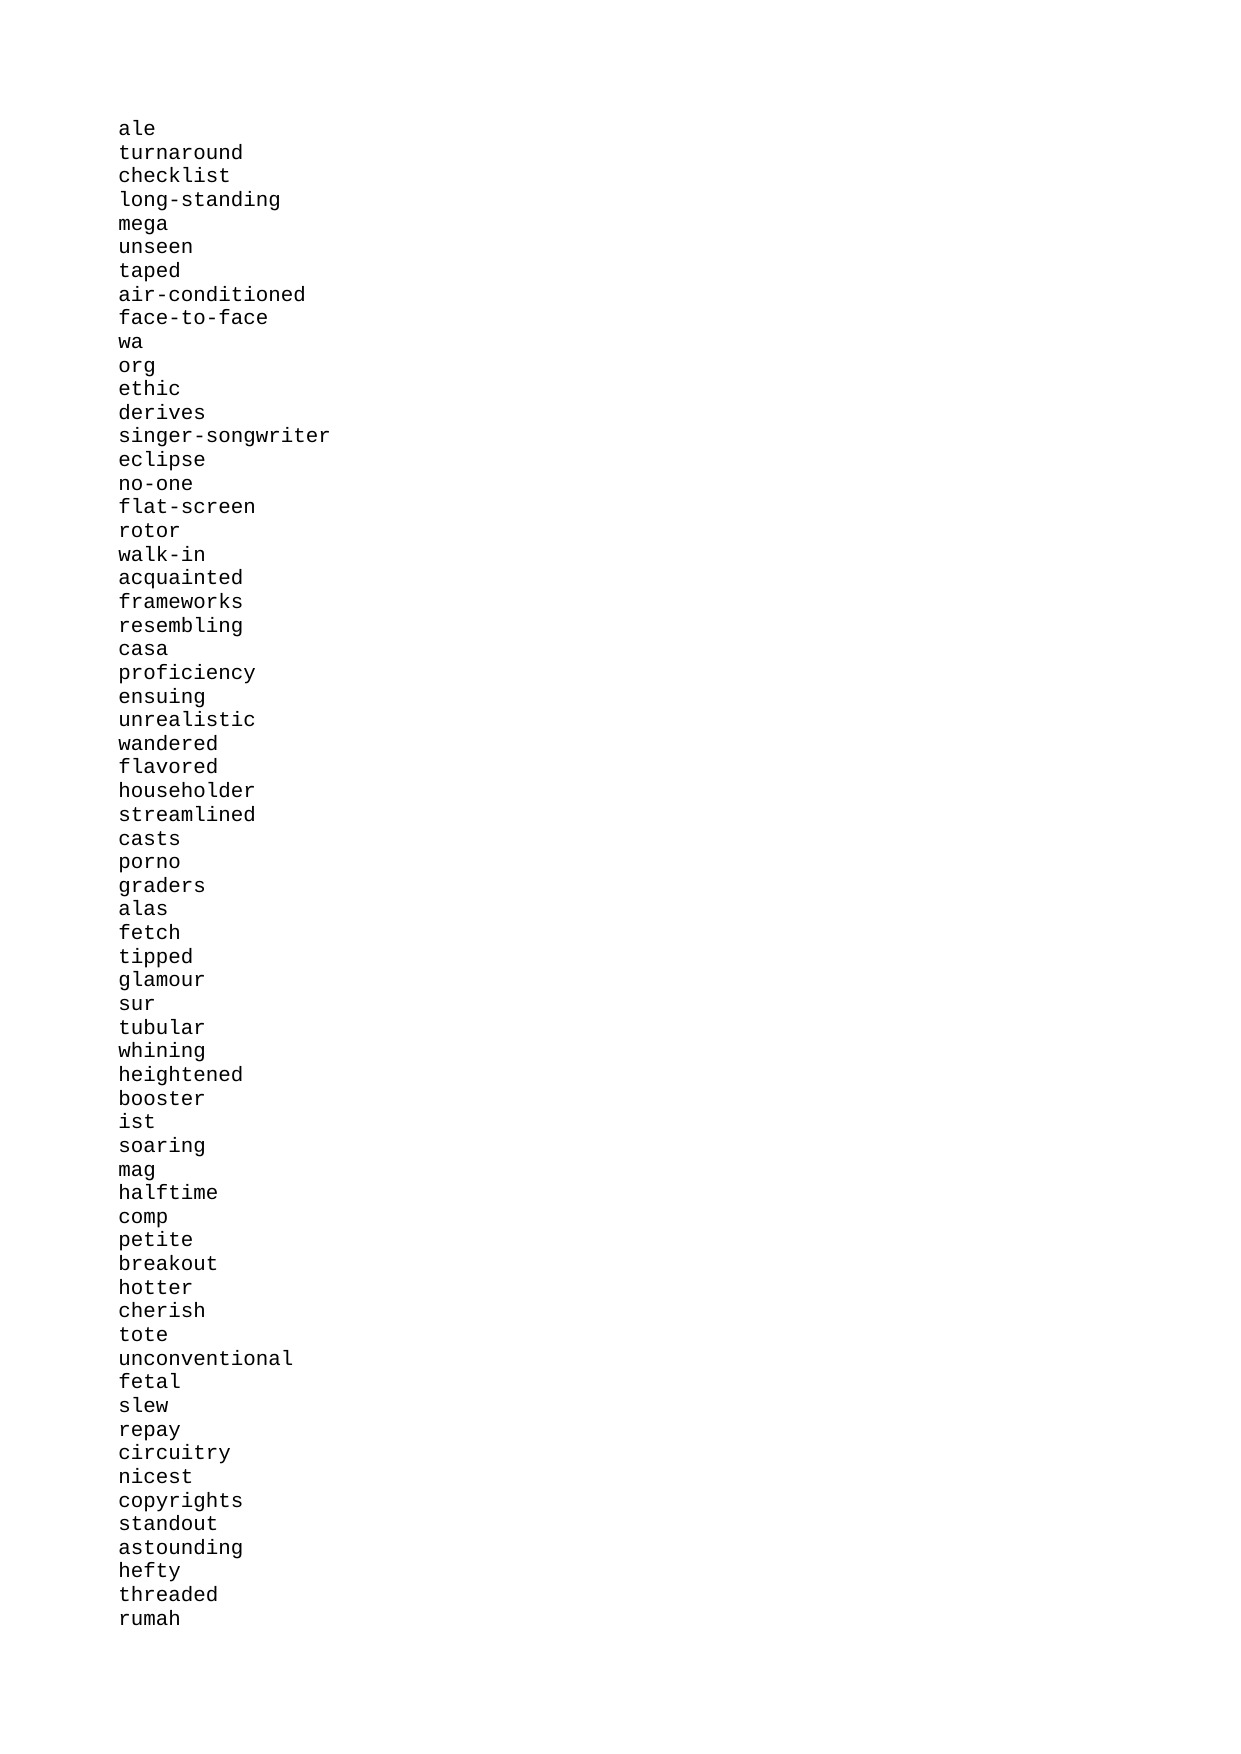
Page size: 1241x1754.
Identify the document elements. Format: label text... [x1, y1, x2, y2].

text fetal [118, 1371, 1122, 1395]
text casts [118, 827, 1122, 851]
text porno [118, 851, 1122, 875]
text ensuing [118, 686, 1122, 709]
text proficiency [118, 662, 1122, 686]
text resembling [118, 615, 1122, 638]
text standout [118, 1513, 1122, 1537]
text hotter [118, 1277, 1122, 1300]
text org [118, 354, 1122, 378]
text unseen [118, 236, 1122, 260]
text sur [118, 993, 1122, 1017]
text flat-screen [118, 496, 1122, 520]
text rotor [118, 520, 1122, 544]
text flavored [118, 757, 1122, 780]
text acquainted [118, 567, 1122, 591]
text alas [118, 898, 1122, 922]
text halftime [118, 1182, 1122, 1206]
text ale [118, 118, 1122, 142]
text unconventional [118, 1348, 1122, 1371]
text ist [118, 1111, 1122, 1135]
text astounding [118, 1537, 1122, 1561]
text casa [118, 638, 1122, 662]
text soaring [118, 1135, 1122, 1158]
text face-to-face [118, 307, 1122, 331]
text tote [118, 1324, 1122, 1348]
text ethic [118, 378, 1122, 402]
text mega [118, 213, 1122, 236]
text booster [118, 1088, 1122, 1111]
text checklist [118, 165, 1122, 189]
text singer-songwriter [118, 426, 1122, 449]
text streamlined [118, 804, 1122, 827]
text nicest [118, 1466, 1122, 1489]
text repay [118, 1419, 1122, 1442]
text tipped [118, 946, 1122, 969]
text rumah [118, 1608, 1122, 1631]
text glamour [118, 969, 1122, 993]
text wandered [118, 733, 1122, 757]
text cherish [118, 1300, 1122, 1324]
text whining [118, 1040, 1122, 1064]
text heightened [118, 1064, 1122, 1088]
text frameworks [118, 591, 1122, 615]
text taped [118, 260, 1122, 284]
text householder [118, 780, 1122, 804]
text no-one [118, 473, 1122, 496]
text tubular [118, 1017, 1122, 1040]
text wa [118, 331, 1122, 354]
text fetch [118, 922, 1122, 946]
text petite [118, 1229, 1122, 1253]
text derives [118, 402, 1122, 426]
text copyrights [118, 1489, 1122, 1513]
text threaded [118, 1584, 1122, 1608]
text eclipse [118, 449, 1122, 473]
text hefty [118, 1561, 1122, 1584]
text walk-in [118, 544, 1122, 567]
text turnaround [118, 142, 1122, 165]
text air-conditioned [118, 284, 1122, 307]
text graders [118, 875, 1122, 898]
text circuitry [118, 1442, 1122, 1466]
text long-standing [118, 189, 1122, 213]
text mag [118, 1158, 1122, 1182]
text comp [118, 1206, 1122, 1229]
text breakout [118, 1253, 1122, 1277]
text slew [118, 1395, 1122, 1419]
text unrealistic [118, 709, 1122, 733]
